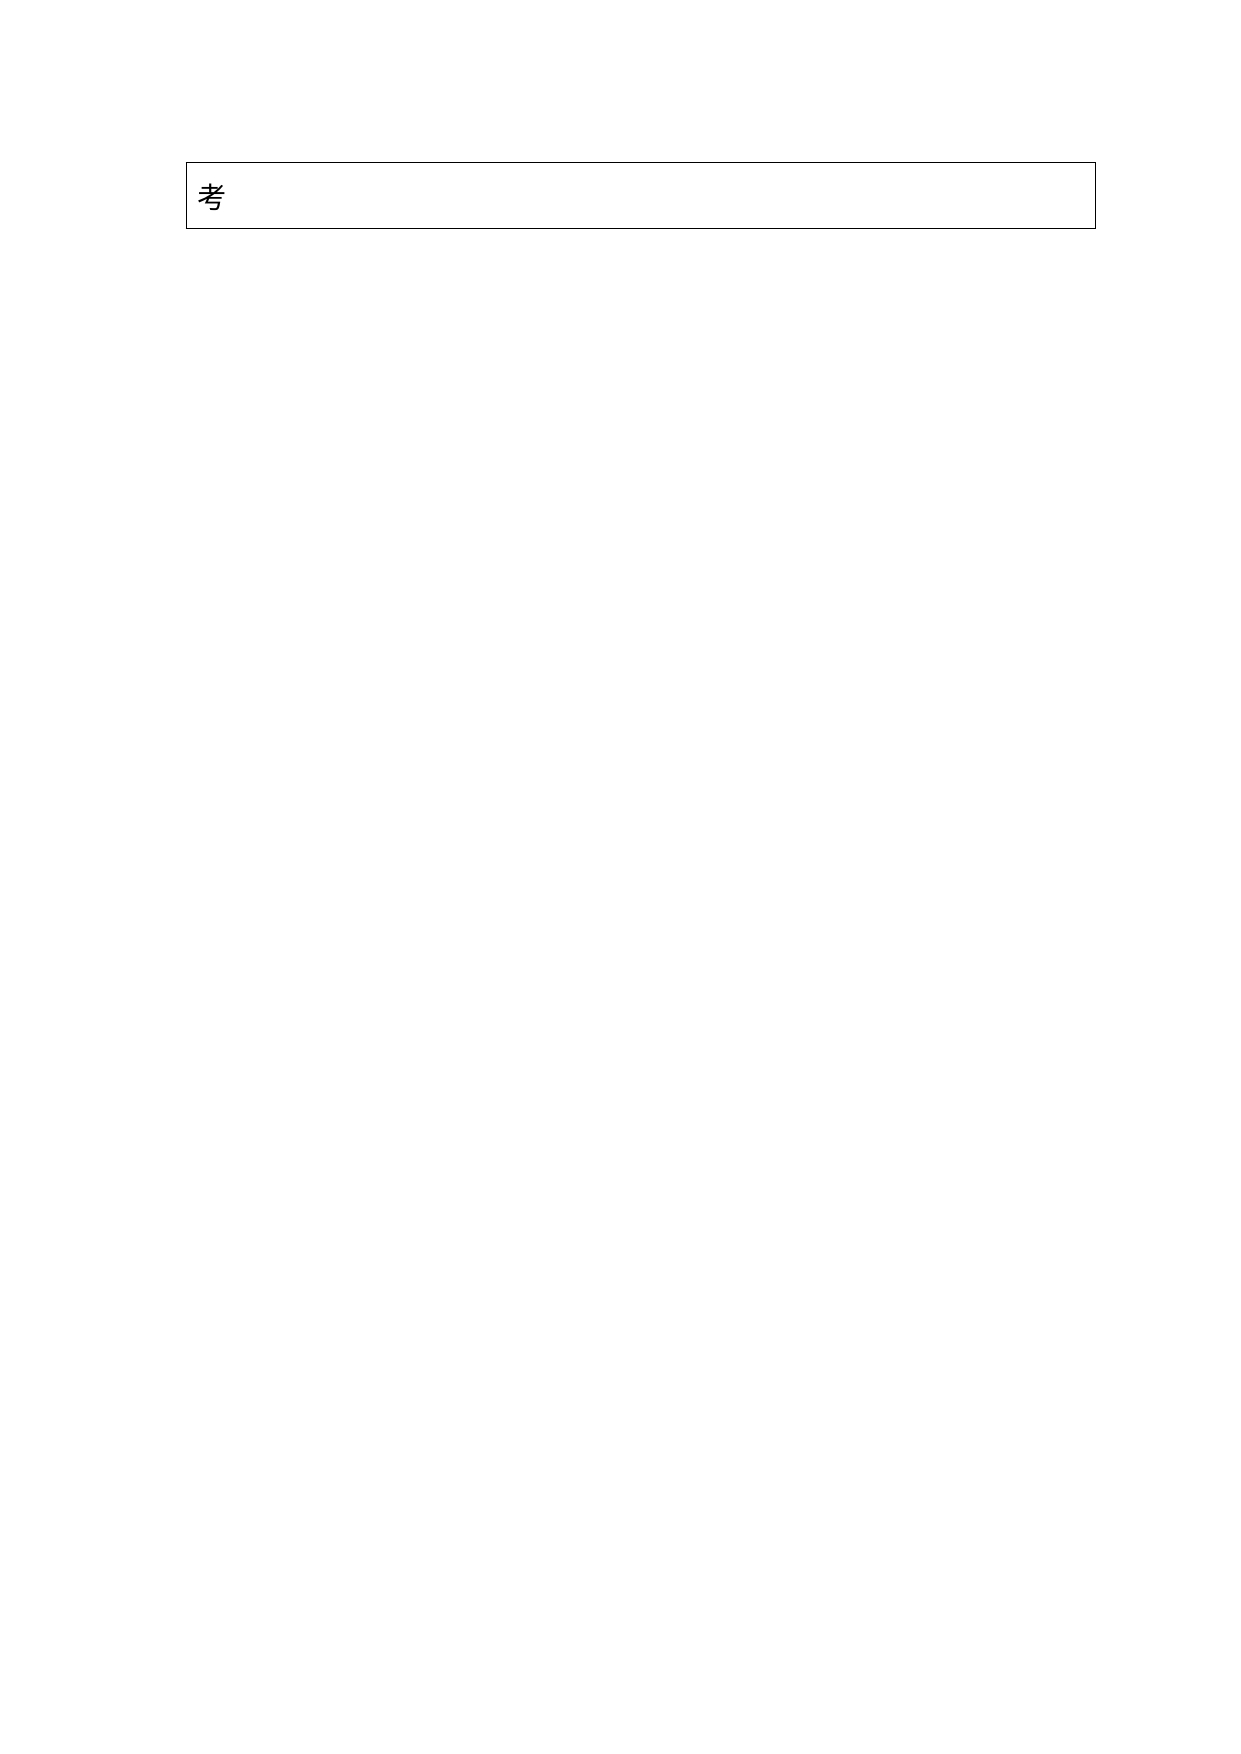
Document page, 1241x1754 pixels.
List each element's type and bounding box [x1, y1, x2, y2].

table_cell [187, 163, 1095, 228]
